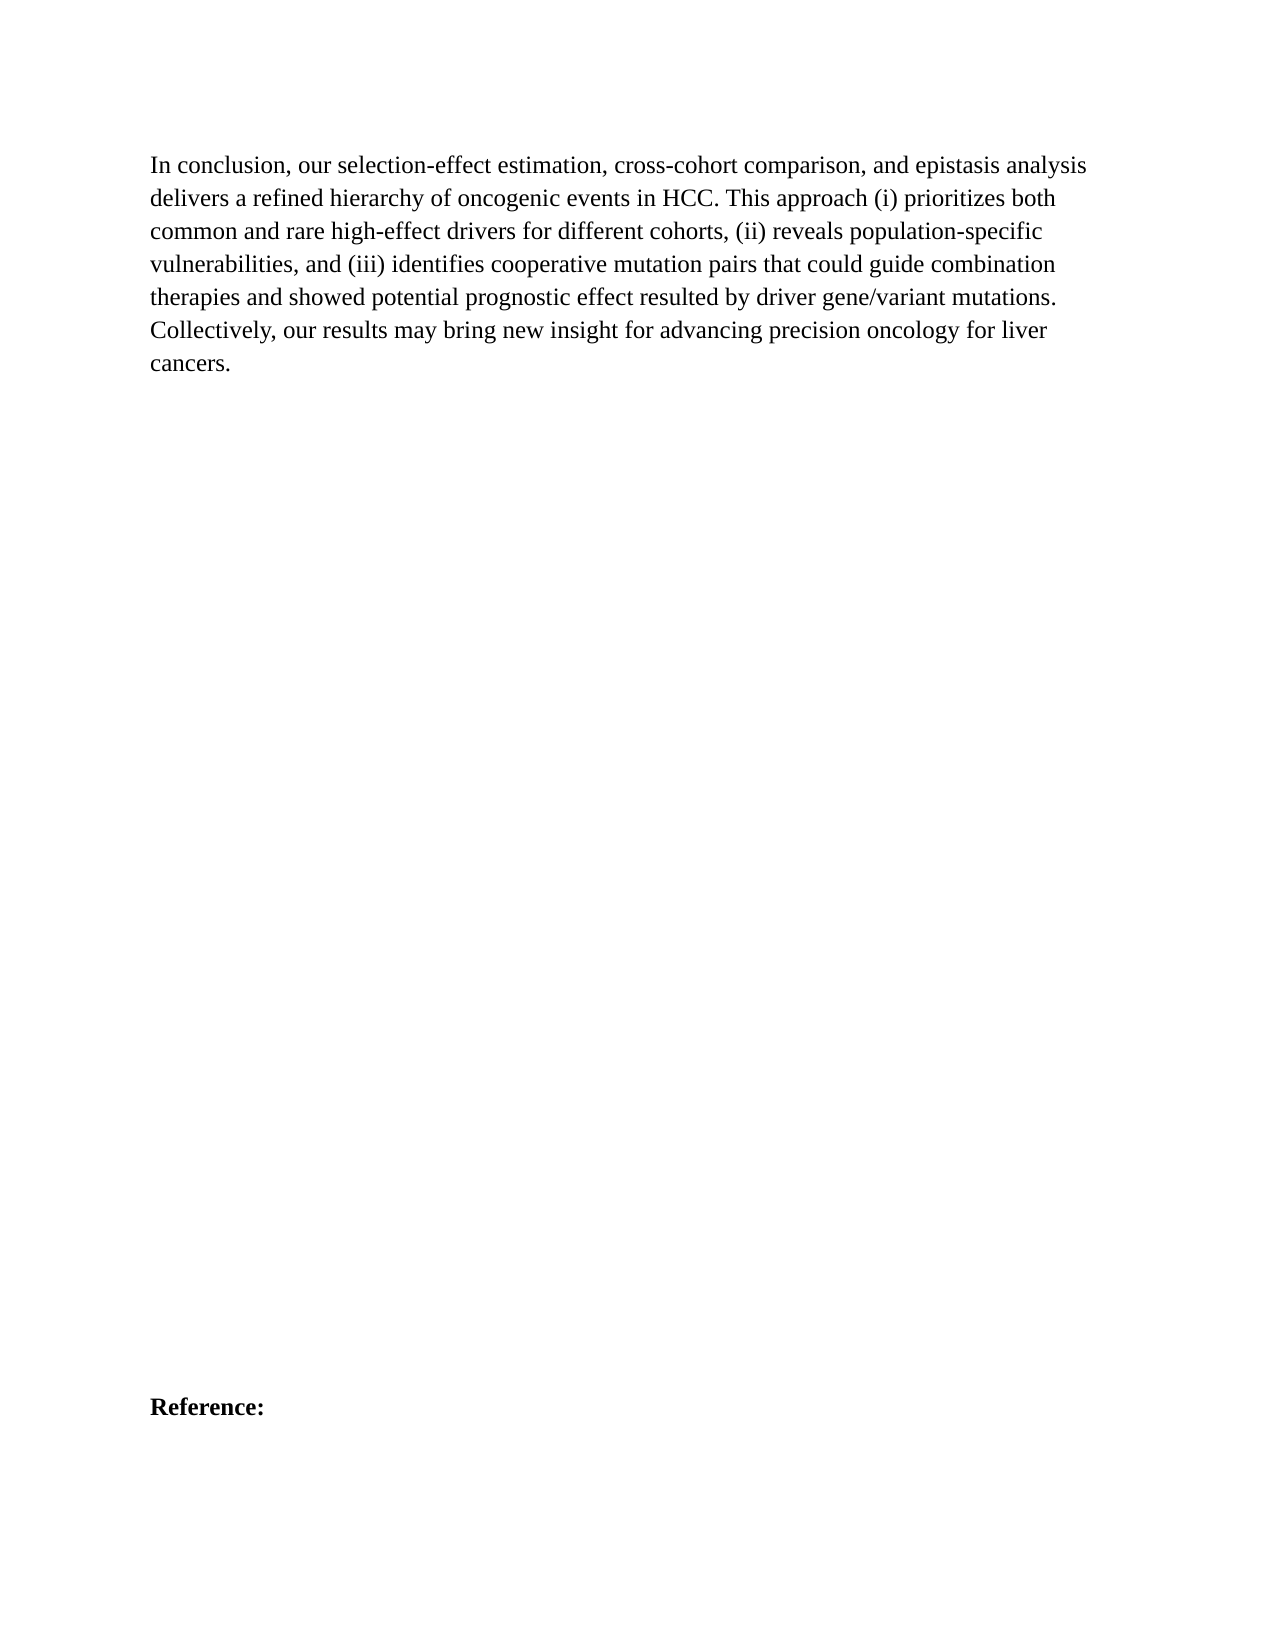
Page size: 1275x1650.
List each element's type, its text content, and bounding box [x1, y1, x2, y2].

text Reference: [150, 1392, 1125, 1420]
text In conclusion, our selection-effect estimation, cross-cohort comparison, and epistasis analysis delivers a refined hierarchy of oncogenic events in HCC. This approach (i) prioritizes both common and rare high-effect drivers for different cohorts, (ii) reveals population-specific vulnerabilities, and (iii) identifies cooperative mutation pairs that could guide combination therapies and showed potential prognostic effect resulted by driver gene/variant mutations. Collectively, our results may bring new insight for advancing precision oncology for liver cancers. [150, 150, 1125, 377]
